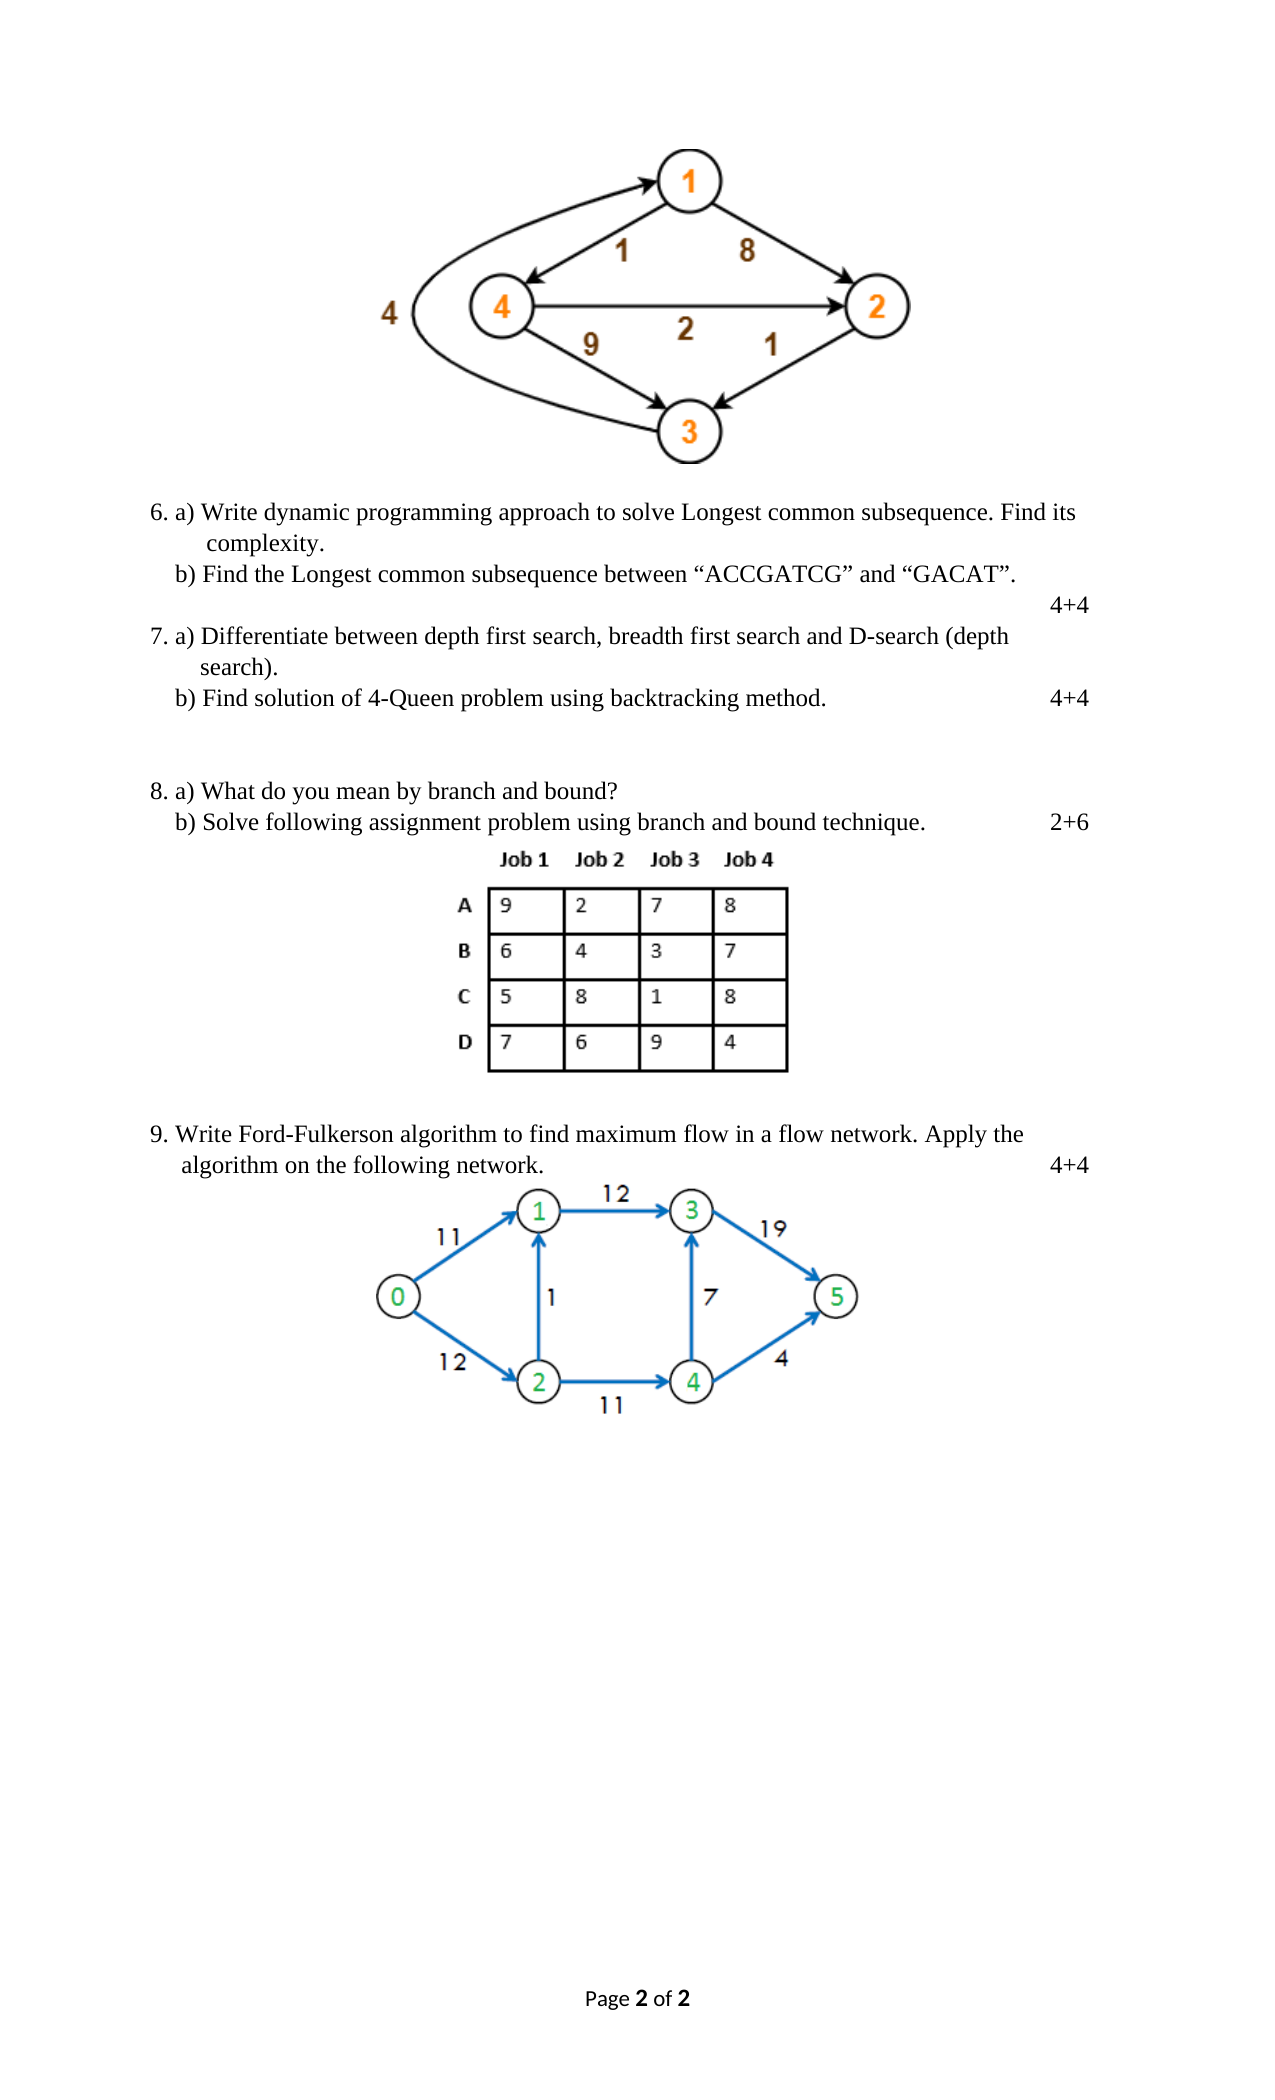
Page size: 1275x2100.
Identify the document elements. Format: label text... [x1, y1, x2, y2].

list search). [150, 652, 1125, 681]
list 8. a) What do you mean by branch and bound? [150, 776, 1125, 805]
list 6. a) Write dynamic programming approach to solve Longest common subsequence. Find its [150, 497, 1125, 525]
list algorithm on the following network. 4+4 [150, 1151, 1125, 1179]
list complexity. [150, 528, 1125, 556]
list b) Solve following assignment problem using branch and bound technique. 2+6 [150, 807, 1125, 836]
list b) Find solution of 4-Queen problem using backtracking method. 4+4 [150, 683, 1125, 712]
list 9. Write Ford-Fulkerson algorithm to find maximum flow in a flow network. Apply the [150, 1119, 1125, 1148]
list 4+4 [150, 590, 1125, 618]
picture [364, 149, 911, 464]
picture [447, 838, 828, 1087]
picture [375, 1181, 863, 1419]
list b) Find the Longest common subsequence between “ACCGATCG” and “GACAT”. [150, 559, 1125, 587]
list 7. a) Differentiate between depth first search, breadth first search and D-search (depth [150, 621, 1125, 649]
